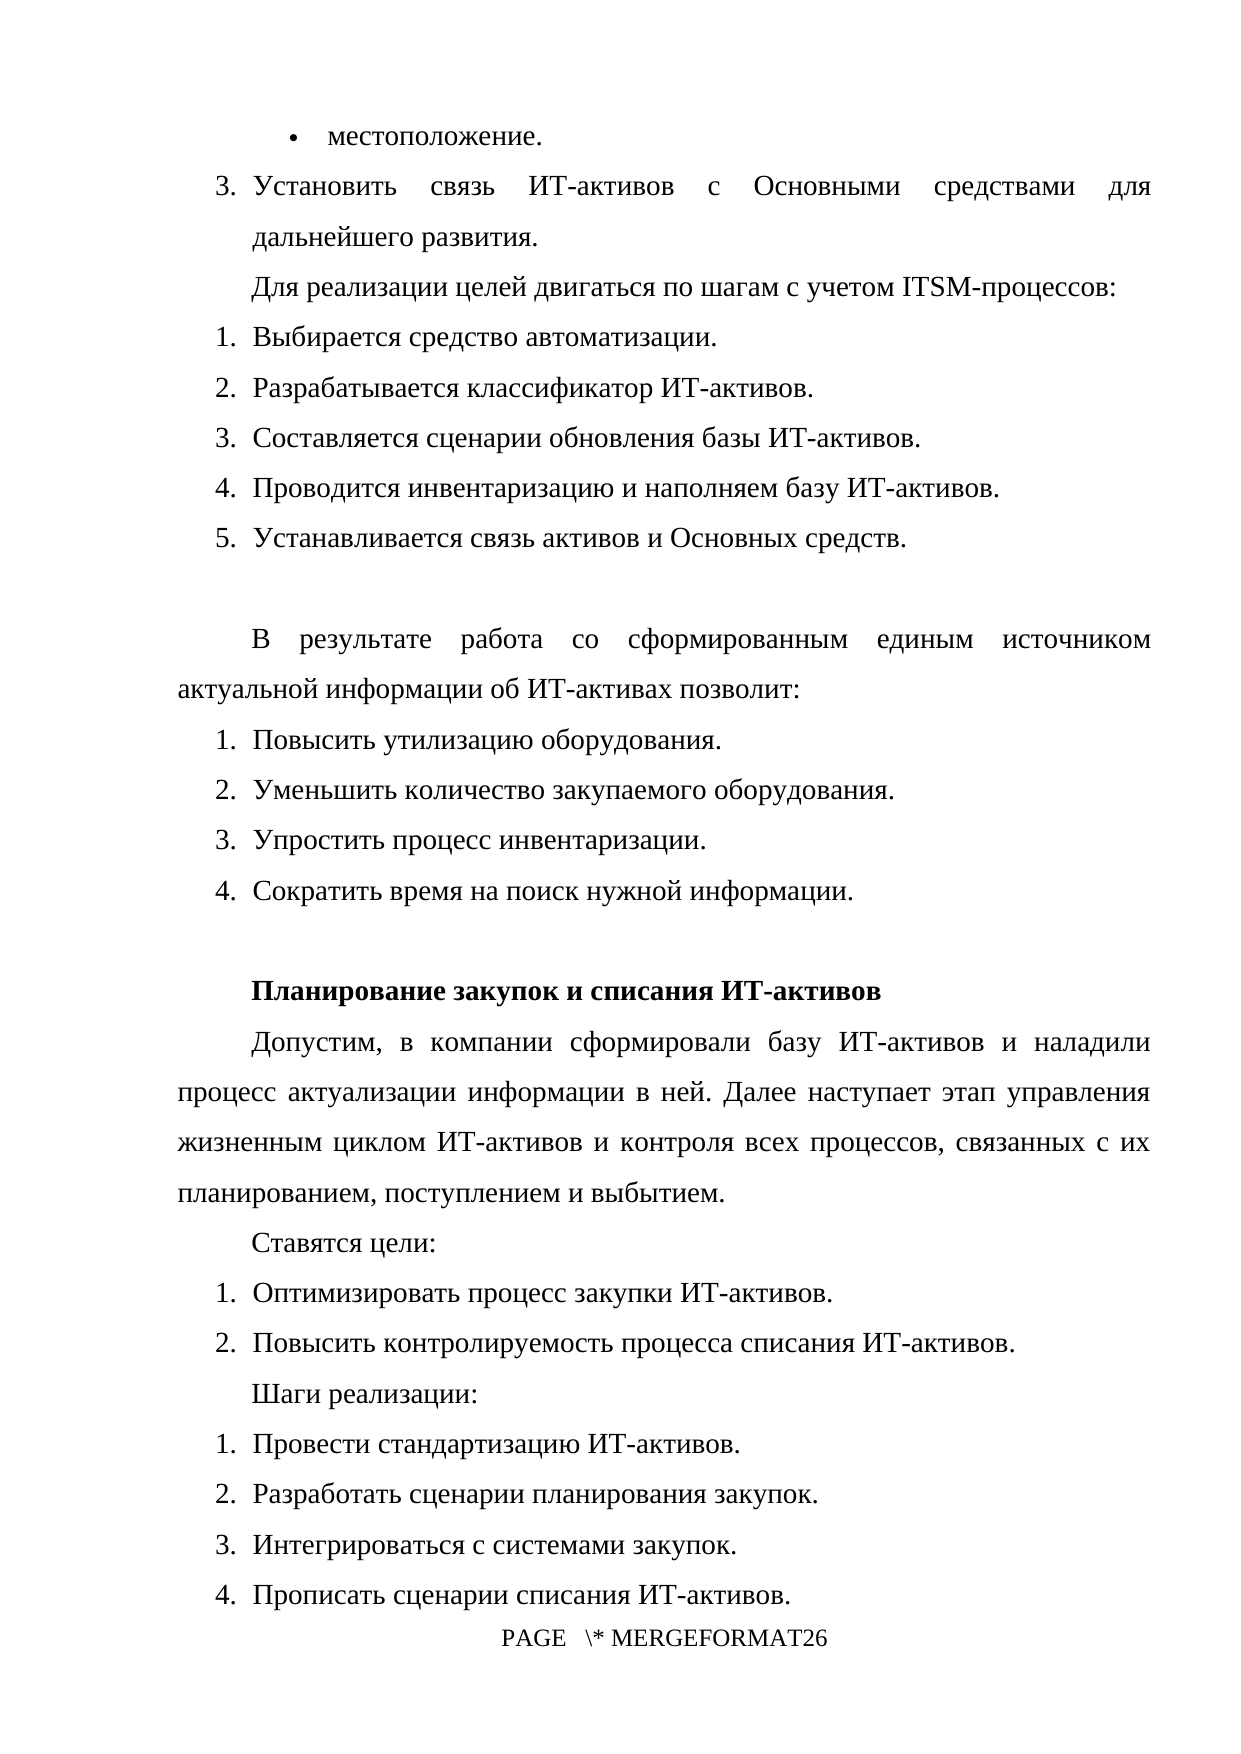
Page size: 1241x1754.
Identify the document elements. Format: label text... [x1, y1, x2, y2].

list Прописать сценарии списания ИТ-активов. [215, 1577, 1152, 1611]
text Шаги реализации: [177, 1376, 1152, 1409]
text В результате работа со сформированным единым источником актуальной информации об ИТ-активах позволит: [177, 621, 1152, 705]
list Оптимизировать процесс закупки ИТ-активов. [215, 1275, 1152, 1309]
list Провести стандартизацию ИТ-активов. [215, 1426, 1152, 1460]
list Повысить контролируемость процесса списания ИТ-активов. [215, 1326, 1152, 1359]
list Повысить утилизацию оборудования. [215, 722, 1152, 755]
list Составляется сценарии обновления базы ИТ-активов. [215, 420, 1152, 453]
list Выбирается средство автоматизации. [215, 319, 1152, 353]
list местоположение. [290, 118, 1152, 152]
list Уменьшить количество закупаемого оборудования. [215, 772, 1152, 806]
list Сократить время на поиск нужной информации. [215, 873, 1152, 906]
text Ставятся цели: [177, 1225, 1152, 1258]
list Установить связь ИТ-активов с Основными средствами для дальнейшего развития. [215, 168, 1152, 252]
text Для реализации целей двигаться по шагам с учетом ITSM-процессов: [177, 269, 1152, 303]
list Интегрироваться с системами закупок. [215, 1527, 1152, 1560]
list Упростить процесс инвентаризации. [215, 822, 1152, 856]
text Планирование закупок и списания ИТ-активов [177, 973, 1152, 1007]
text Допустим, в компании сформировали базу ИТ-активов и наладили процесс актуализации информации в ней. Далее наступает этап управления жизненным циклом ИТ-активов и контроля всех процессов, связанных с их планированием, поступлением и выбытием. [177, 1024, 1152, 1208]
list Разработать сценарии планирования закупок. [215, 1477, 1152, 1510]
list Устанавливается связь активов и Основных средств. [215, 521, 1152, 554]
list Разрабатывается классификатор ИТ-активов. [215, 370, 1152, 403]
list Проводится инвентаризацию и наполняем базу ИТ-активов. [215, 470, 1152, 504]
